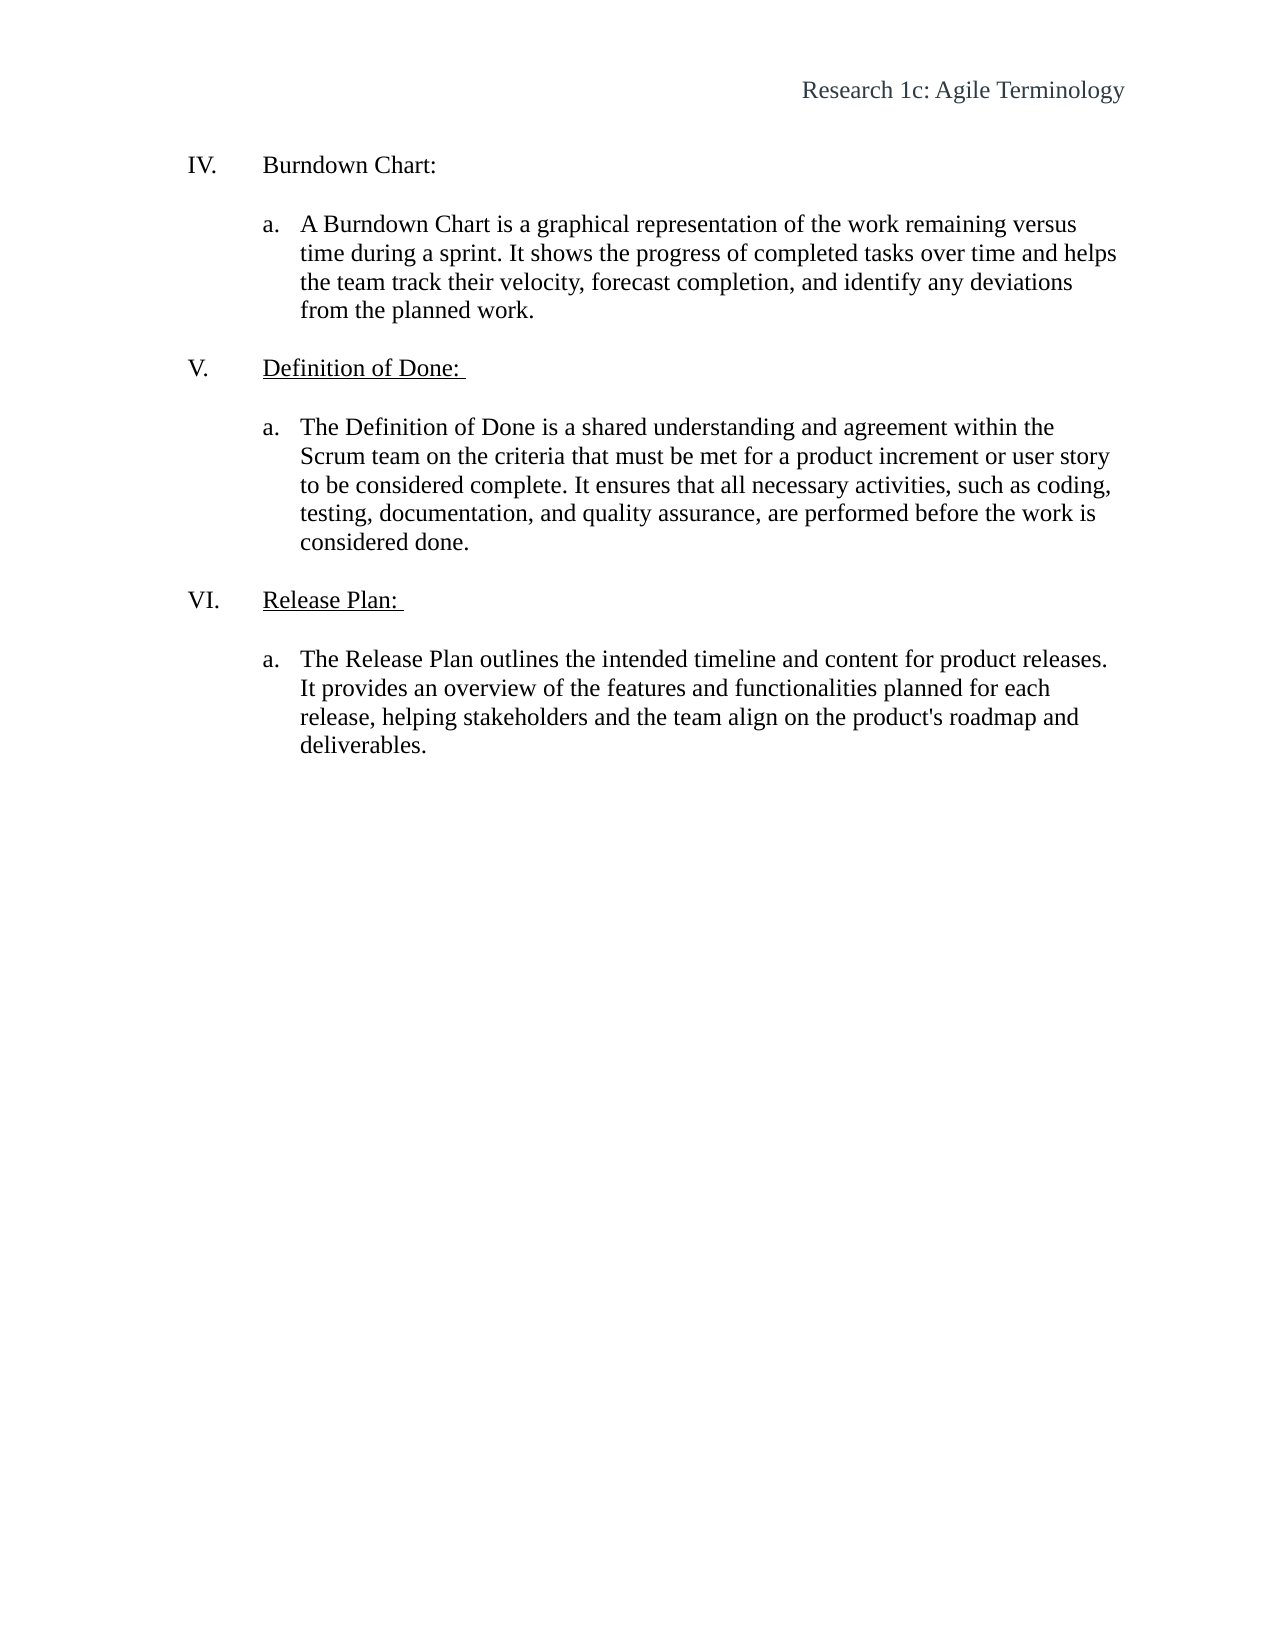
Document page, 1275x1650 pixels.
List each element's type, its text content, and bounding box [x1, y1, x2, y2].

list Definition of Done: [187, 353, 1125, 412]
list The Definition of Done is a shared understanding and agreement within the Scrum team on the criteria that must be met for a product increment or user story to be considered complete. It ensures that all necessary activities, such as coding, testing, documentation, and quality assurance, are performed before the work is considered done. [262, 412, 1125, 556]
list Burndown Chart: [187, 150, 1125, 209]
list The Release Plan outlines the intended timeline and content for product releases. It provides an overview of the features and functionalities planned for each release, helping stakeholders and the team align on the product's roadmap and deliverables. [262, 644, 1125, 759]
list A Burndown Chart is a graphical representation of the work remaining versus time during a sprint. It shows the progress of completed tasks over time and helps the team track their velocity, forecast completion, and identify any deviations from the planned work. [262, 209, 1125, 324]
list Release Plan: [187, 585, 1125, 644]
